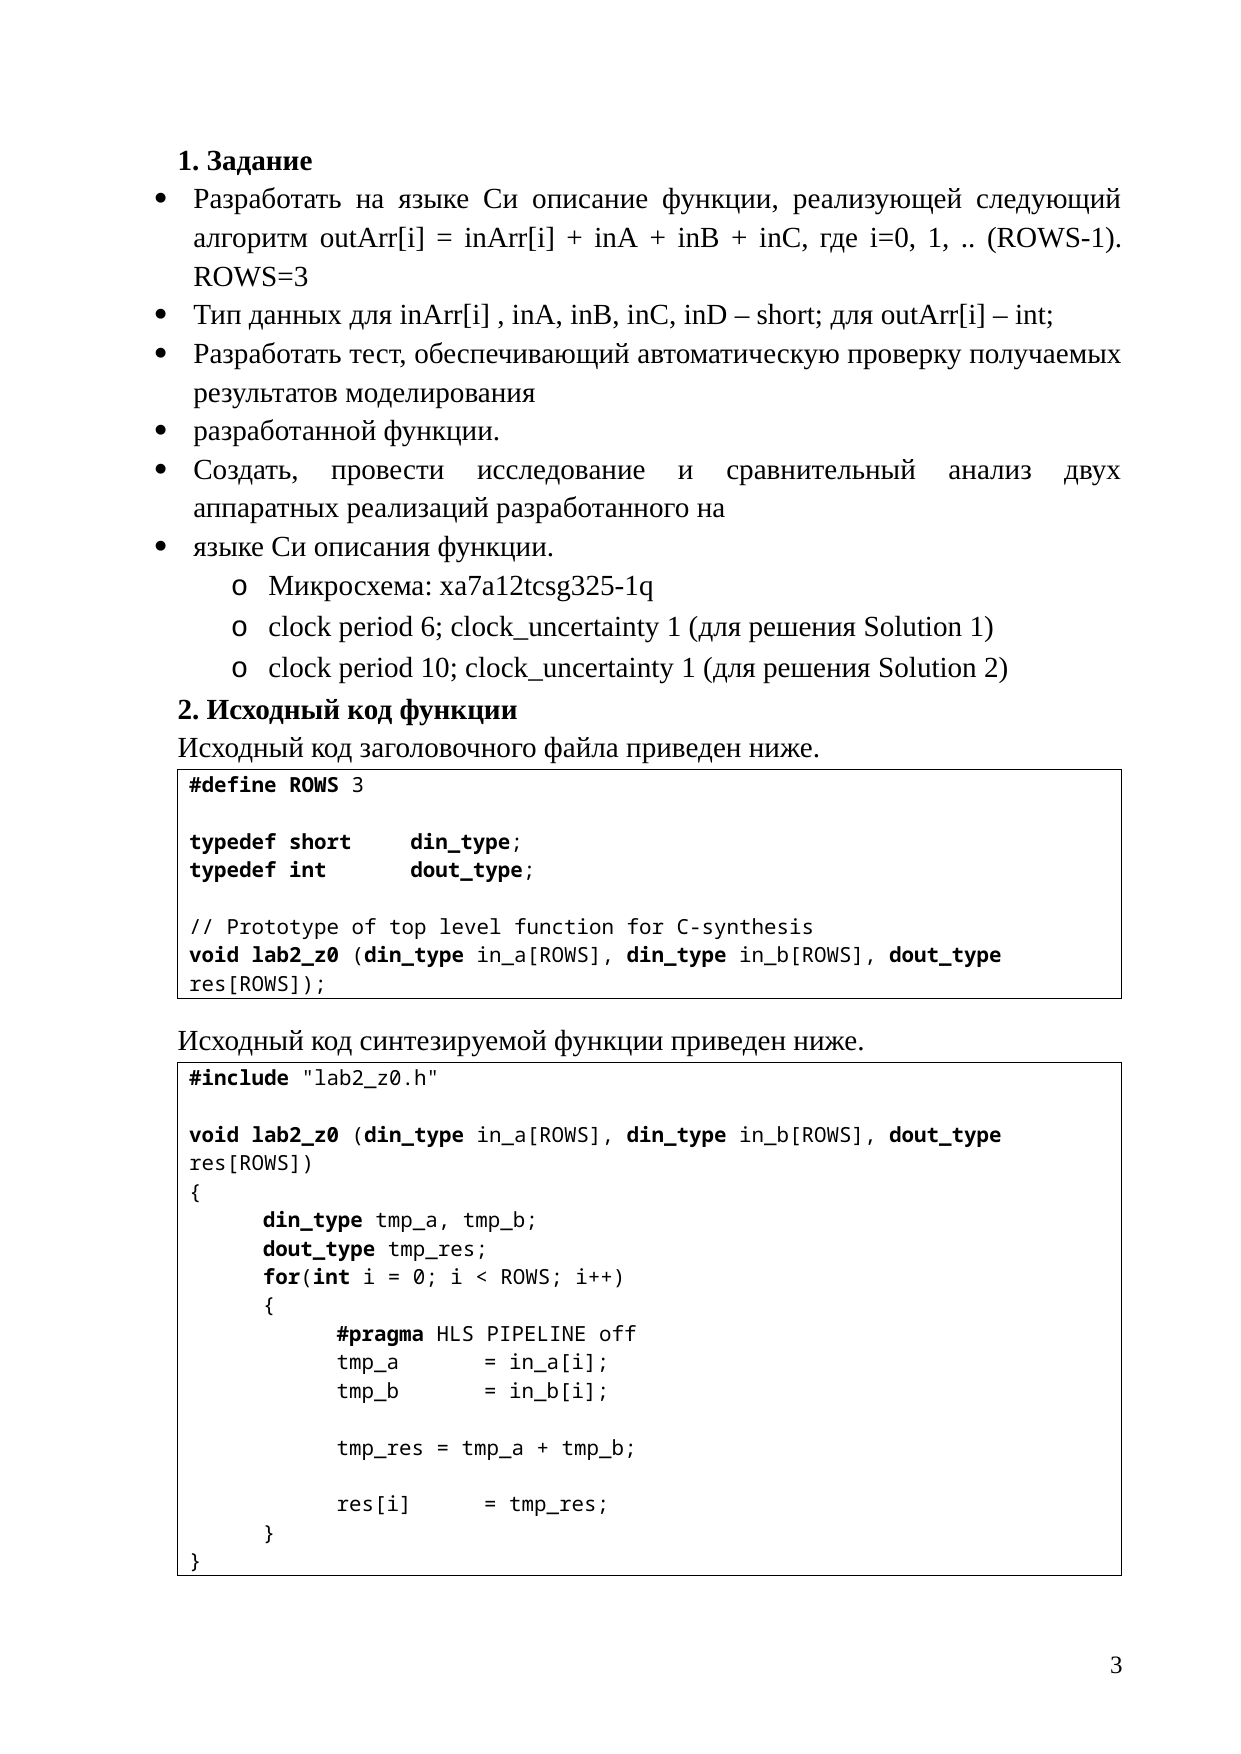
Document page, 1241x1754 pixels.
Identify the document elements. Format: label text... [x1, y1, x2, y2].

list языке Си описания функции. [156, 529, 1122, 563]
table_header #define ROWS 3 typedef short din_type; typedef int dout_type; // Prototype of top level function for C-synthesis void lab2_z0 (din_type in_a[ROWS], din_type in_b[ROWS], dout_type res[ROWS]); [178, 770, 1121, 997]
text 1. Задание [177, 143, 1122, 177]
list Разработать тест, обеспечивающий автоматическую проверку получаемых результатов моделирования [156, 336, 1122, 408]
list Разработать на языке Си описание функции, реализующей следующий алгоритм outArr[i] = inArr[i] + inA + inB + inC, где i=0, 1, .. (ROWS-1). ROWS=3 [156, 182, 1122, 292]
text Исходный код заголовочного файла приведен ниже. [177, 730, 1122, 764]
list Микросхема: xa7a12tcsg325-1q [231, 568, 1122, 604]
list clock period 10; clock_uncertainty 1 (для решения Solution 2) [231, 650, 1122, 686]
list Тип данных для inArr[i] , inA, inB, inC, inD – short; для outArr[i] – int; [156, 297, 1122, 331]
text Исходный код синтезируемой функции приведен ниже. [177, 1023, 1122, 1057]
list разработанной функции. [156, 413, 1122, 447]
table_header #include "lab2_z0.h" void lab2_z0 (din_type in_a[ROWS], din_type in_b[ROWS], dout_type res[ROWS]) { din_type tmp_a, tmp_b; dout_type tmp_res; for(int i = 0; i < ROWS; i++) { #pragma HLS PIPELINE off tmp_a = in_a[i]; tmp_b = in_b[i]; tmp_res = tmp_a + tmp_b; res[i] = tmp_res; } } [178, 1063, 1121, 1575]
list clock period 6; clock_uncertainty 1 (для решения Solution 1) [231, 609, 1122, 645]
list Создать, провести исследование и сравнительный анализ двух аппаратных реализаций разработанного на [156, 452, 1122, 524]
text 2. Исходный код функции [177, 692, 1122, 725]
